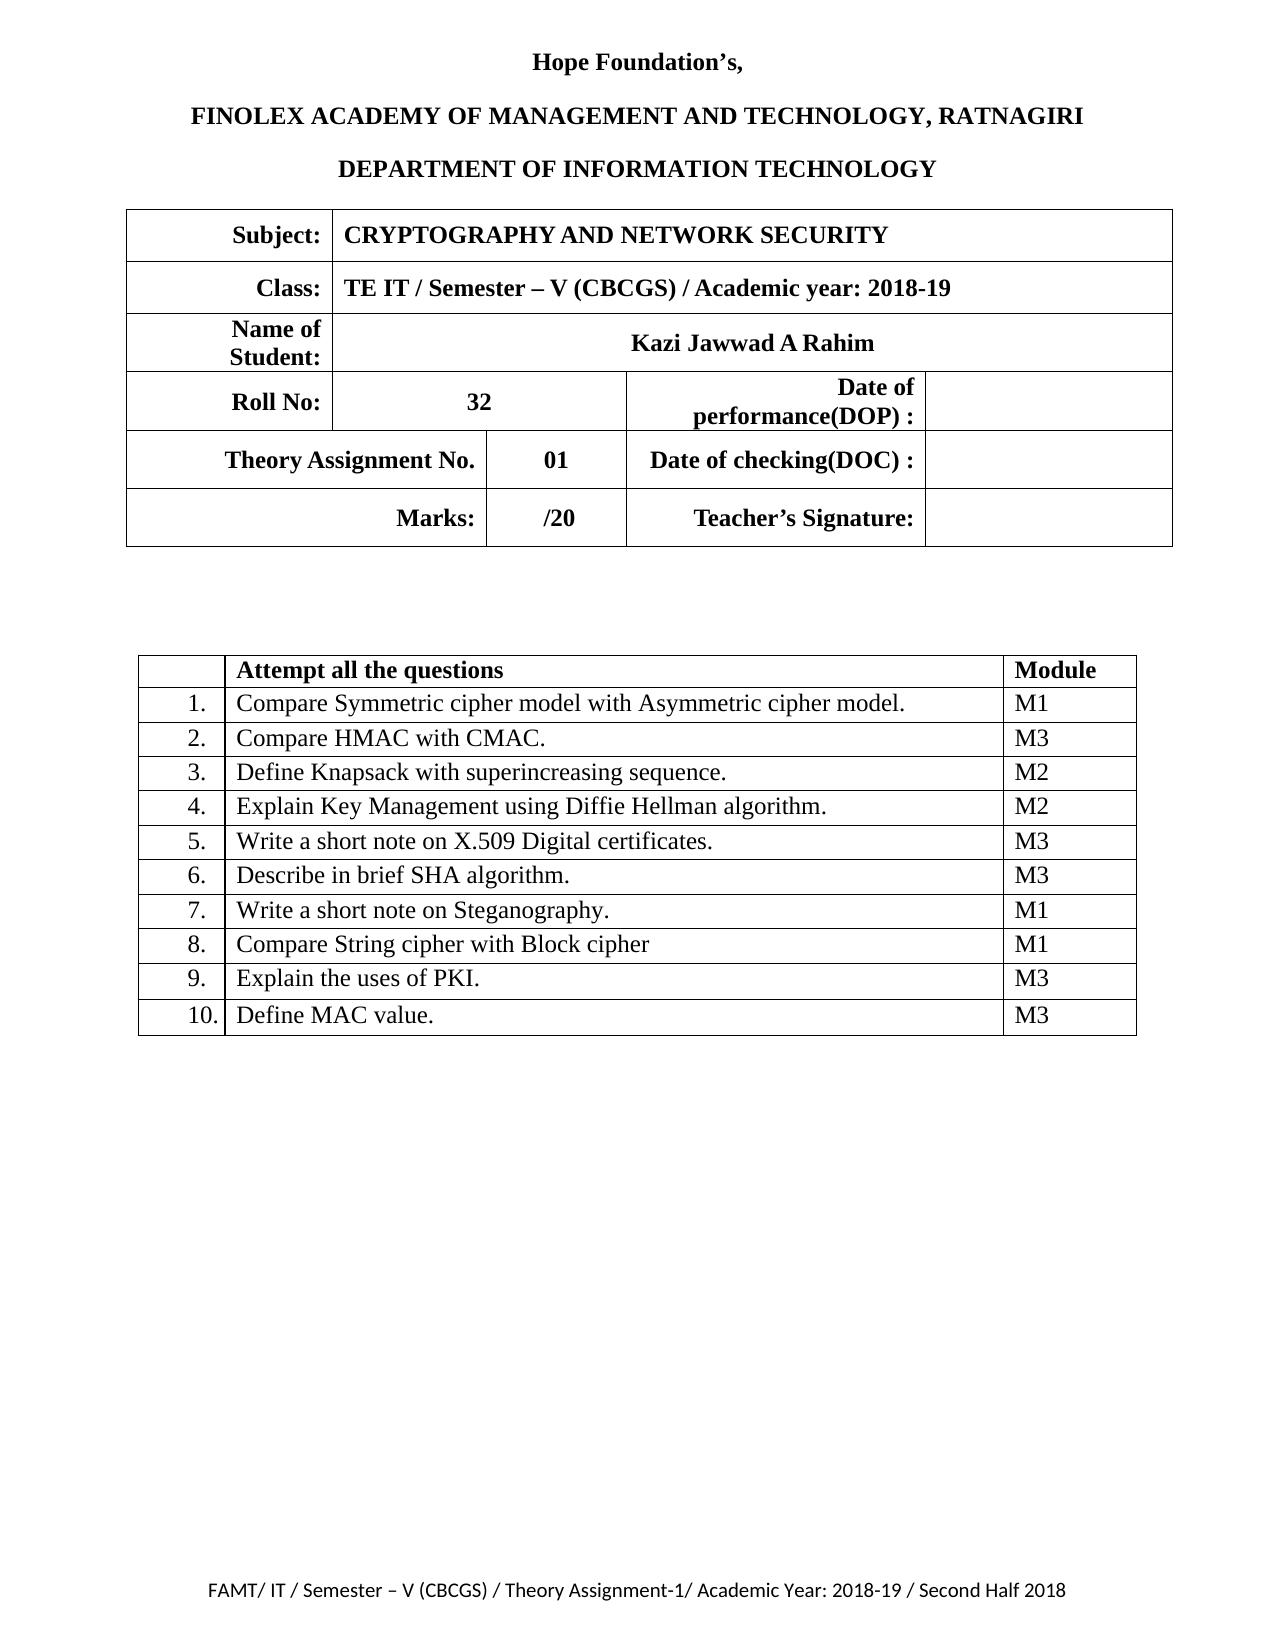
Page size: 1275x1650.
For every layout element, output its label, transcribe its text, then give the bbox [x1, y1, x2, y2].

table_cell M1 [1004, 929, 1136, 962]
table_header CRYPTOGRAPHY AND NETWORK SECURITY [333, 210, 1172, 261]
text Hope Foundation’s, [150, 47, 1125, 76]
table_header Module [1004, 656, 1136, 687]
table_cell Kazi Jawwad A Rahim [333, 314, 1172, 371]
table_cell [926, 431, 1172, 487]
table_cell 32 [333, 372, 626, 430]
table_cell TE IT / Semester – V (CBCGS) / Academic year: 2018-19 [333, 262, 1172, 313]
table_cell Date of performance(DOP) : [627, 372, 925, 430]
table_cell M3 [1004, 860, 1136, 894]
table_cell Define MAC value. [226, 1000, 1003, 1035]
table_cell [139, 757, 224, 790]
table_cell 01 [487, 431, 626, 487]
table_cell [139, 860, 224, 894]
table_cell [139, 688, 224, 722]
table_cell Roll No: [127, 372, 332, 430]
table_cell [139, 791, 224, 825]
table_cell Marks: [127, 489, 486, 546]
table_cell [139, 826, 224, 859]
table_cell [139, 964, 224, 999]
table_cell Compare Symmetric cipher model with Asymmetric cipher model. [226, 688, 1003, 722]
text DEPARTMENT OF INFORMATION TECHNOLOGY [150, 154, 1125, 183]
table_cell Compare String cipher with Block cipher [226, 929, 1003, 962]
table_cell M3 [1004, 826, 1136, 859]
table_cell Write a short note on X.509 Digital certificates. [226, 826, 1003, 859]
table_cell M1 [1004, 688, 1136, 722]
table_cell Class: [127, 262, 332, 313]
table_cell M3 [1004, 723, 1136, 756]
table_cell [139, 1000, 224, 1035]
table_cell M1 [1004, 895, 1136, 928]
table_cell /20 [487, 489, 626, 546]
table_cell [139, 723, 224, 756]
table_cell Date of checking(DOC) : [627, 431, 925, 487]
table_cell M2 [1004, 757, 1136, 790]
table_cell [926, 489, 1172, 546]
table_cell Write a short note on Steganography. [226, 895, 1003, 928]
text FINOLEX ACADEMY OF MANAGEMENT AND TECHNOLOGY, RATNAGIRI [150, 101, 1125, 129]
table_header Attempt all the questions [226, 656, 1003, 687]
table_cell Explain the uses of PKI. [226, 964, 1003, 999]
table_cell M3 [1004, 1000, 1136, 1035]
table_cell [139, 895, 224, 928]
table_cell Define Knapsack with superincreasing sequence. [226, 757, 1003, 790]
table_cell [926, 372, 1172, 430]
table_cell M2 [1004, 791, 1136, 825]
table_cell M3 [1004, 964, 1136, 999]
table_cell [139, 929, 224, 962]
table_header Subject: [127, 210, 332, 261]
table_cell Compare HMAC with CMAC. [226, 723, 1003, 756]
table_header [139, 656, 224, 687]
table_cell Teacher’s Signature: [627, 489, 925, 546]
table_cell Describe in brief SHA algorithm. [226, 860, 1003, 894]
table_cell Theory Assignment No. [127, 431, 486, 487]
table_cell Explain Key Management using Diffie Hellman algorithm. [226, 791, 1003, 825]
table_cell Name of Student: [127, 314, 332, 371]
